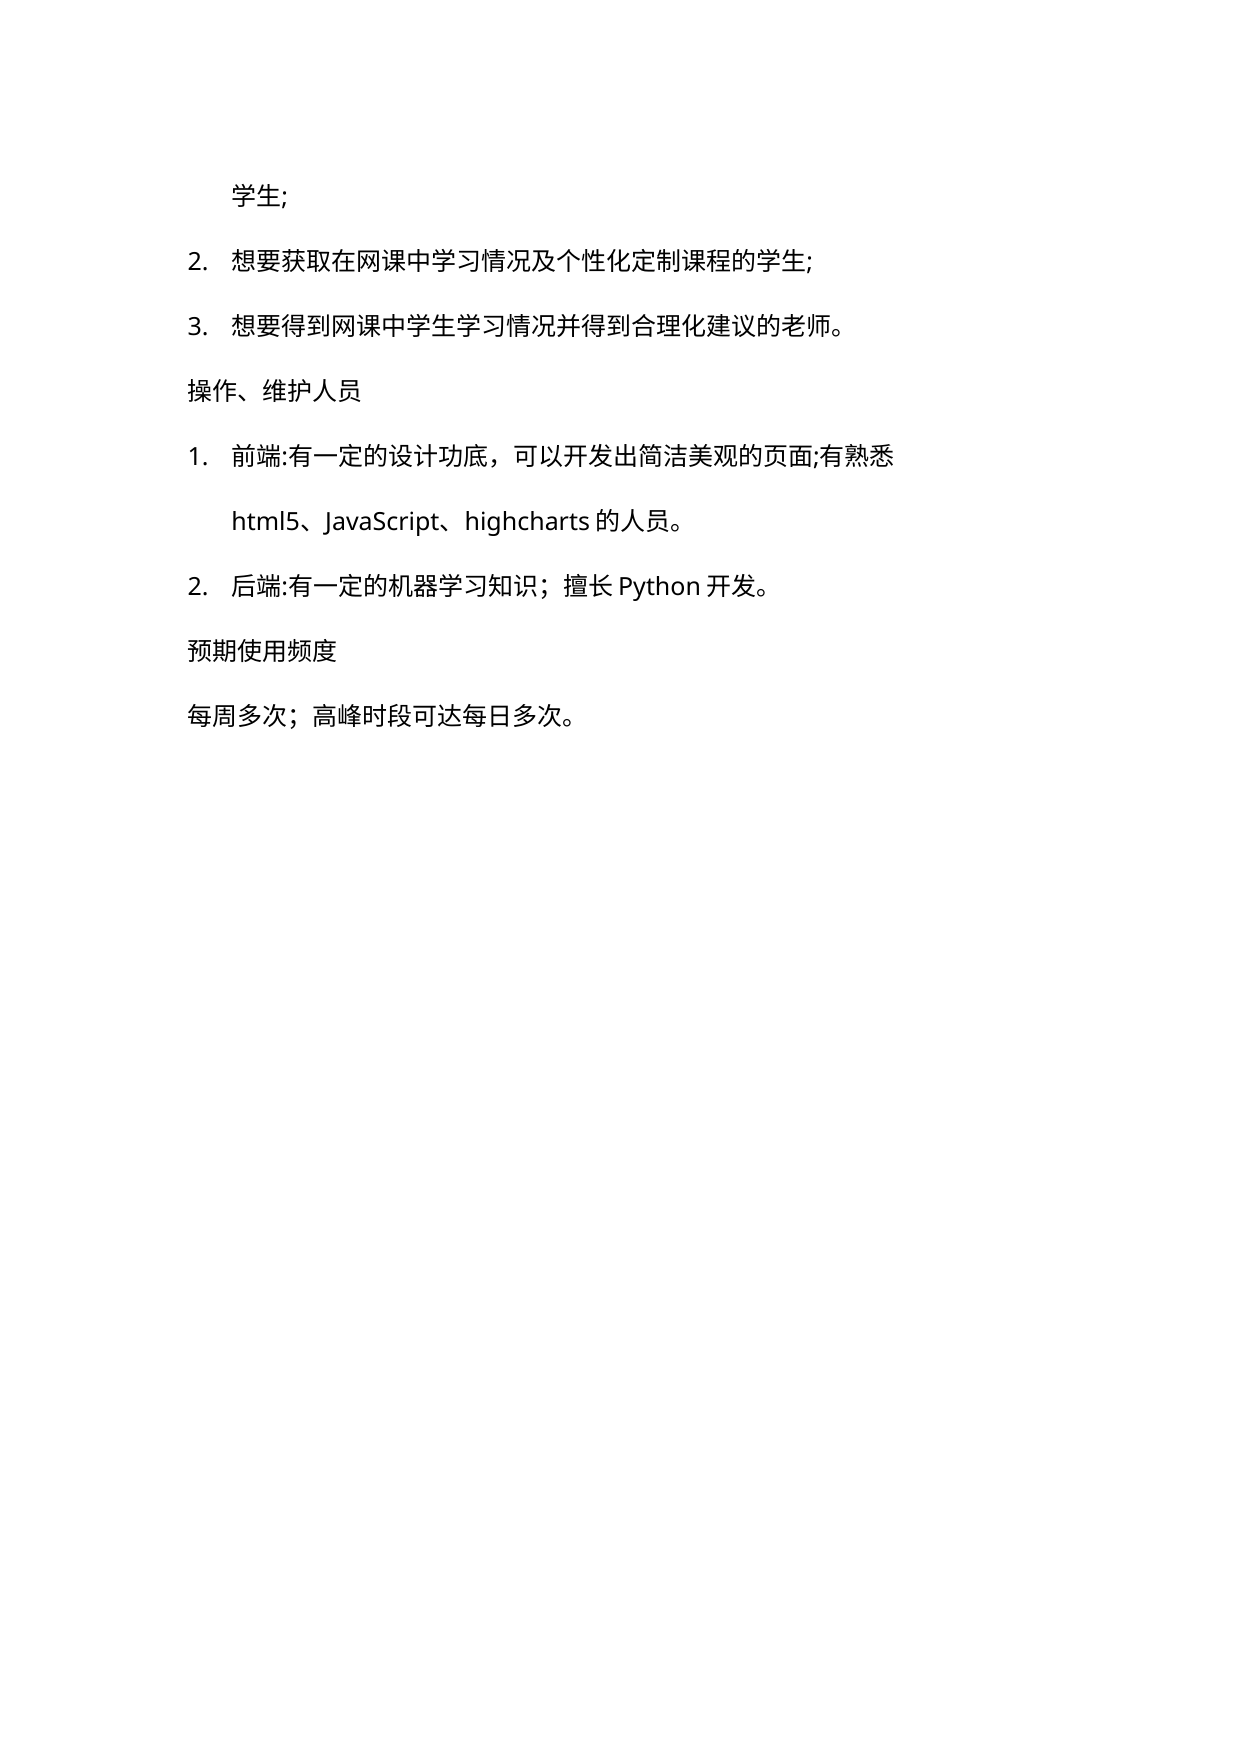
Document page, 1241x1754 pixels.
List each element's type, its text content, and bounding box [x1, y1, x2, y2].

list 想要得到网课中学生学习情况并得到合理化建议的老师。 [187, 292, 1053, 357]
list 前端:有一定的设计功底，可以开发出简洁美观的页面;有熟悉html5、JavaScript、highcharts的人员。 [187, 422, 1053, 552]
text 操作、维护人员 [187, 357, 1053, 422]
text 每周多次；高峰时段可达每日多次。 [187, 682, 1053, 747]
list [187, 162, 1053, 227]
list 想要获取在网课中学习情况及个性化定制课程的学生; [187, 227, 1053, 292]
text 预期使用频度 [187, 617, 1053, 682]
list 后端:有一定的机器学习知识；擅长Python开发。 [187, 552, 1053, 617]
